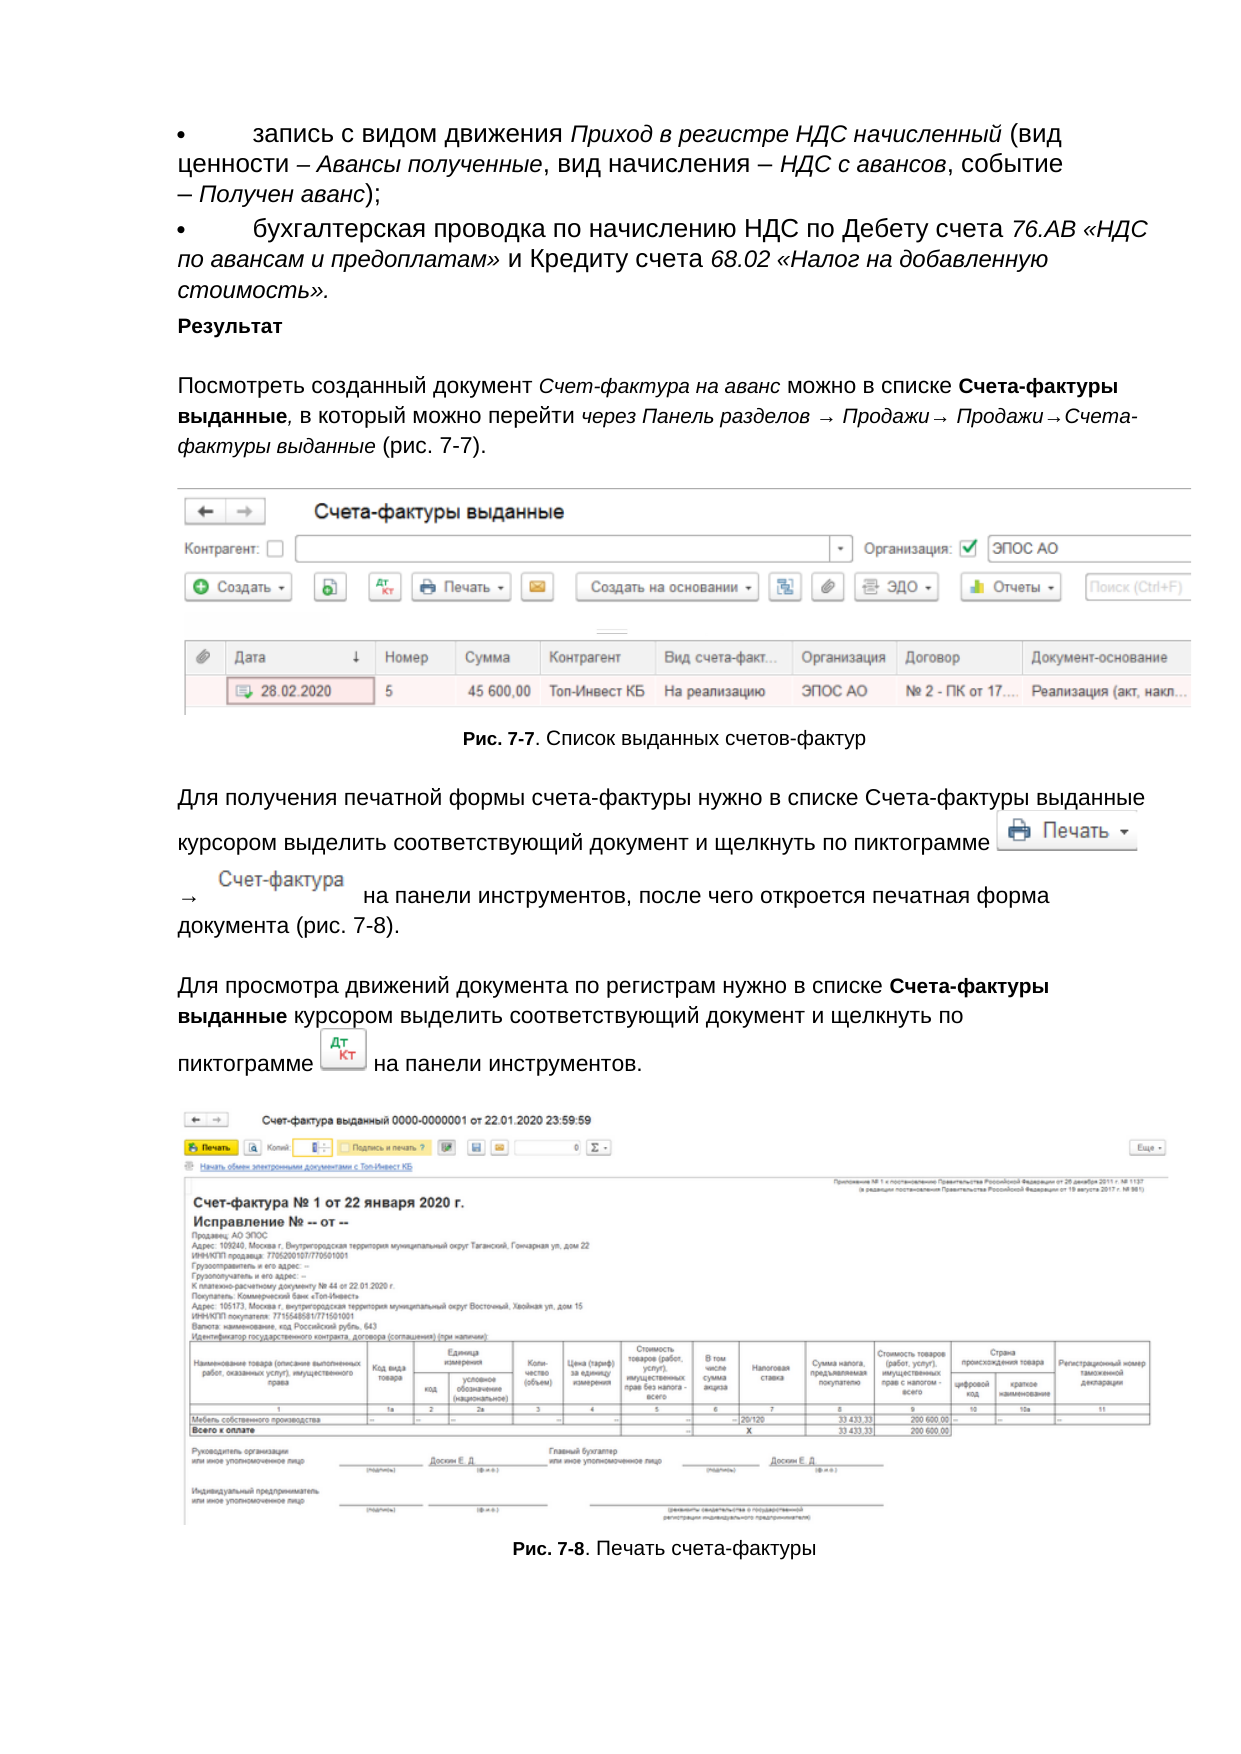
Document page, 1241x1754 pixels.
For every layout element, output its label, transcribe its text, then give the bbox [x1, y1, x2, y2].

text Результат [177, 308, 1152, 338]
picture [177, 1106, 1169, 1525]
picture [206, 855, 357, 904]
picture [996, 810, 1138, 851]
picture [320, 1028, 367, 1071]
text Посмотреть созданный документ Счет-фактура на аванс можно в списке Счета-фактуры выданные, в который можно перейти через Панель разделов → Продажи→ Продажи→Счета-фактуры выданные (рис. 7-7). [177, 368, 1152, 458]
text Для просмотра движений документа по регистрам нужно в списке Счета-фактуры выданные курсором выделить соответствующий документ и щелкнуть по пиктограмме на панели инструментов. [177, 969, 1152, 1076]
text Рис. 7-8. Печать счета-фактуры [177, 1530, 1152, 1560]
text Рис. 7-7. Список выданных счетов-фактур [177, 720, 1152, 750]
picture [177, 488, 1192, 715]
list запись с видом движения Приход в регистре НДС начисленный (вид ценности – Авансы полученные, вид начисления – НДС с авансов, событие – Получен аванс); [177, 118, 1152, 208]
text Для получения печатной формы счета-фактуры нужно в списке Счета-фактуры выданные курсором выделить соответствующий документ и щелкнуть по пиктограмме → на панели инструментов, после чего откроется печатная форма документа (рис. 7-8). [177, 780, 1152, 939]
list бухгалтерская проводка по начислению НДС по Дебету счета 76.АВ «НДС по авансам и предоплатам» и Кредиту счета 68.02 «Налог на добавленную стоимость». [177, 213, 1152, 303]
